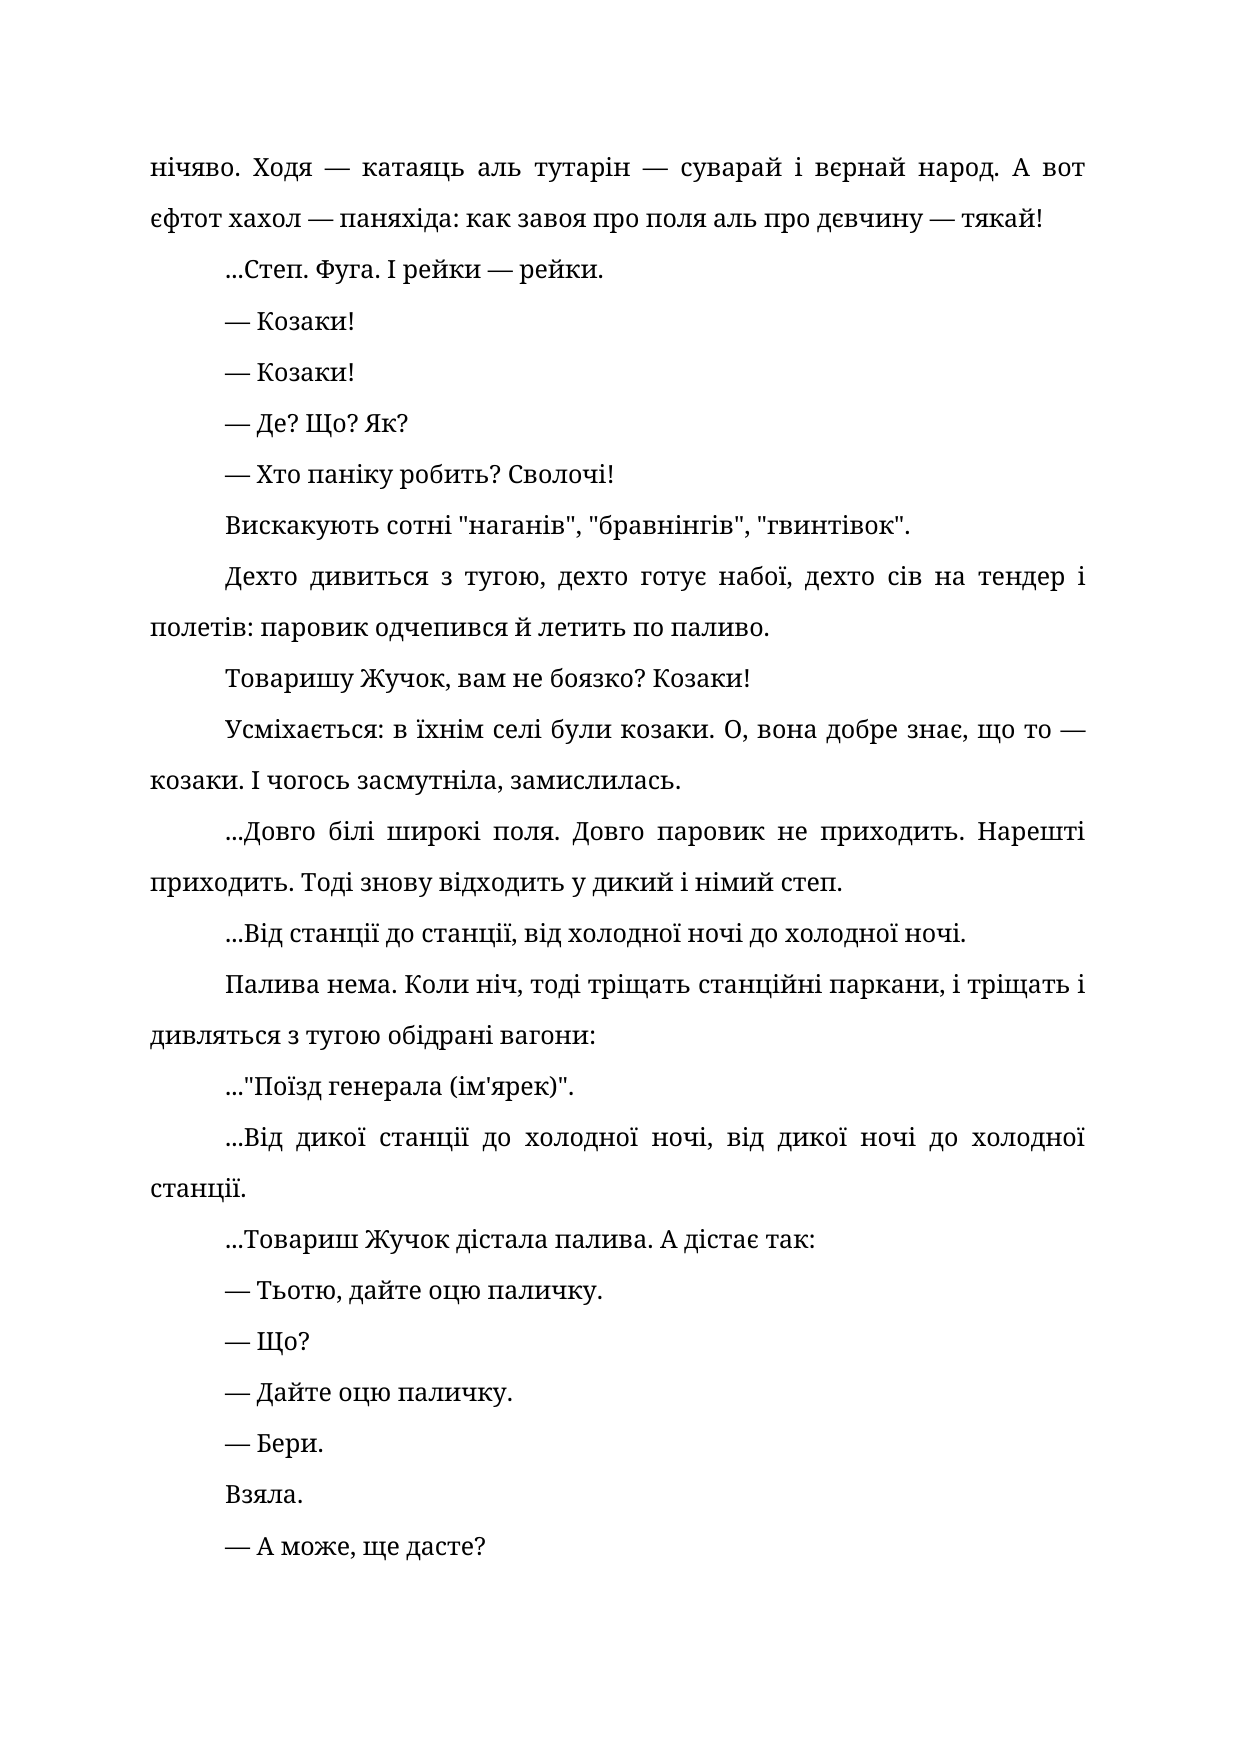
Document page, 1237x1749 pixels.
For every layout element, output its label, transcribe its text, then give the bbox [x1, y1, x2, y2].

text Дехто дивиться з тугою, дехто готує набої, дехто сів на тендер і полетів: паровик одчепився й летить по паливо. [150, 558, 1086, 643]
text ...Від станції до станції, від холодної ночі до холодної ночі. [150, 916, 1086, 950]
text ..."Поїзд генерала (ім'ярек)". [150, 1069, 1086, 1103]
text — Дайте оцю паличку. [150, 1375, 1086, 1409]
text Усміхається: в їхнім селі були козаки. О, вона добре знає, що то — козаки. І чогось засмутніла, замислилась. [150, 711, 1086, 797]
text ...Від дикої станції до холодної ночі, від дикої ночі до холодної станції. [150, 1120, 1086, 1205]
text Товаришу Жучок, вам не боязко? Козаки! [150, 660, 1086, 694]
text ...Довго білі широкі поля. Довго паровик не приходить. Нарешті приходить. Тоді знову відходить у дикий і німий степ. [150, 813, 1086, 899]
text Взяла. [150, 1477, 1086, 1511]
text ...Товариш Жучок дістала палива. А дістає так: [150, 1222, 1086, 1256]
text — Хто паніку робить? Сволочі! [150, 456, 1086, 490]
text Палива нема. Коли ніч, тоді тріщать станційні паркани, і тріщать і дивляться з тугою обідрані вагони: [150, 967, 1086, 1052]
text — Бери. [150, 1426, 1086, 1460]
text — Де? Що? Як? [150, 405, 1086, 439]
text ...Степ. Фуга. І рейки — рейки. [150, 252, 1086, 286]
text — Що? [150, 1324, 1086, 1358]
text — Тьотю, дайте оцю паличку. [150, 1273, 1086, 1307]
text — А може, ще дасте? [150, 1528, 1086, 1562]
text — Козаки! [150, 303, 1086, 337]
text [150, 150, 1086, 235]
text — Козаки! [150, 354, 1086, 388]
text Вискакують сотні "наганів", "бравнінгів", "гвинтівок". [150, 507, 1086, 541]
